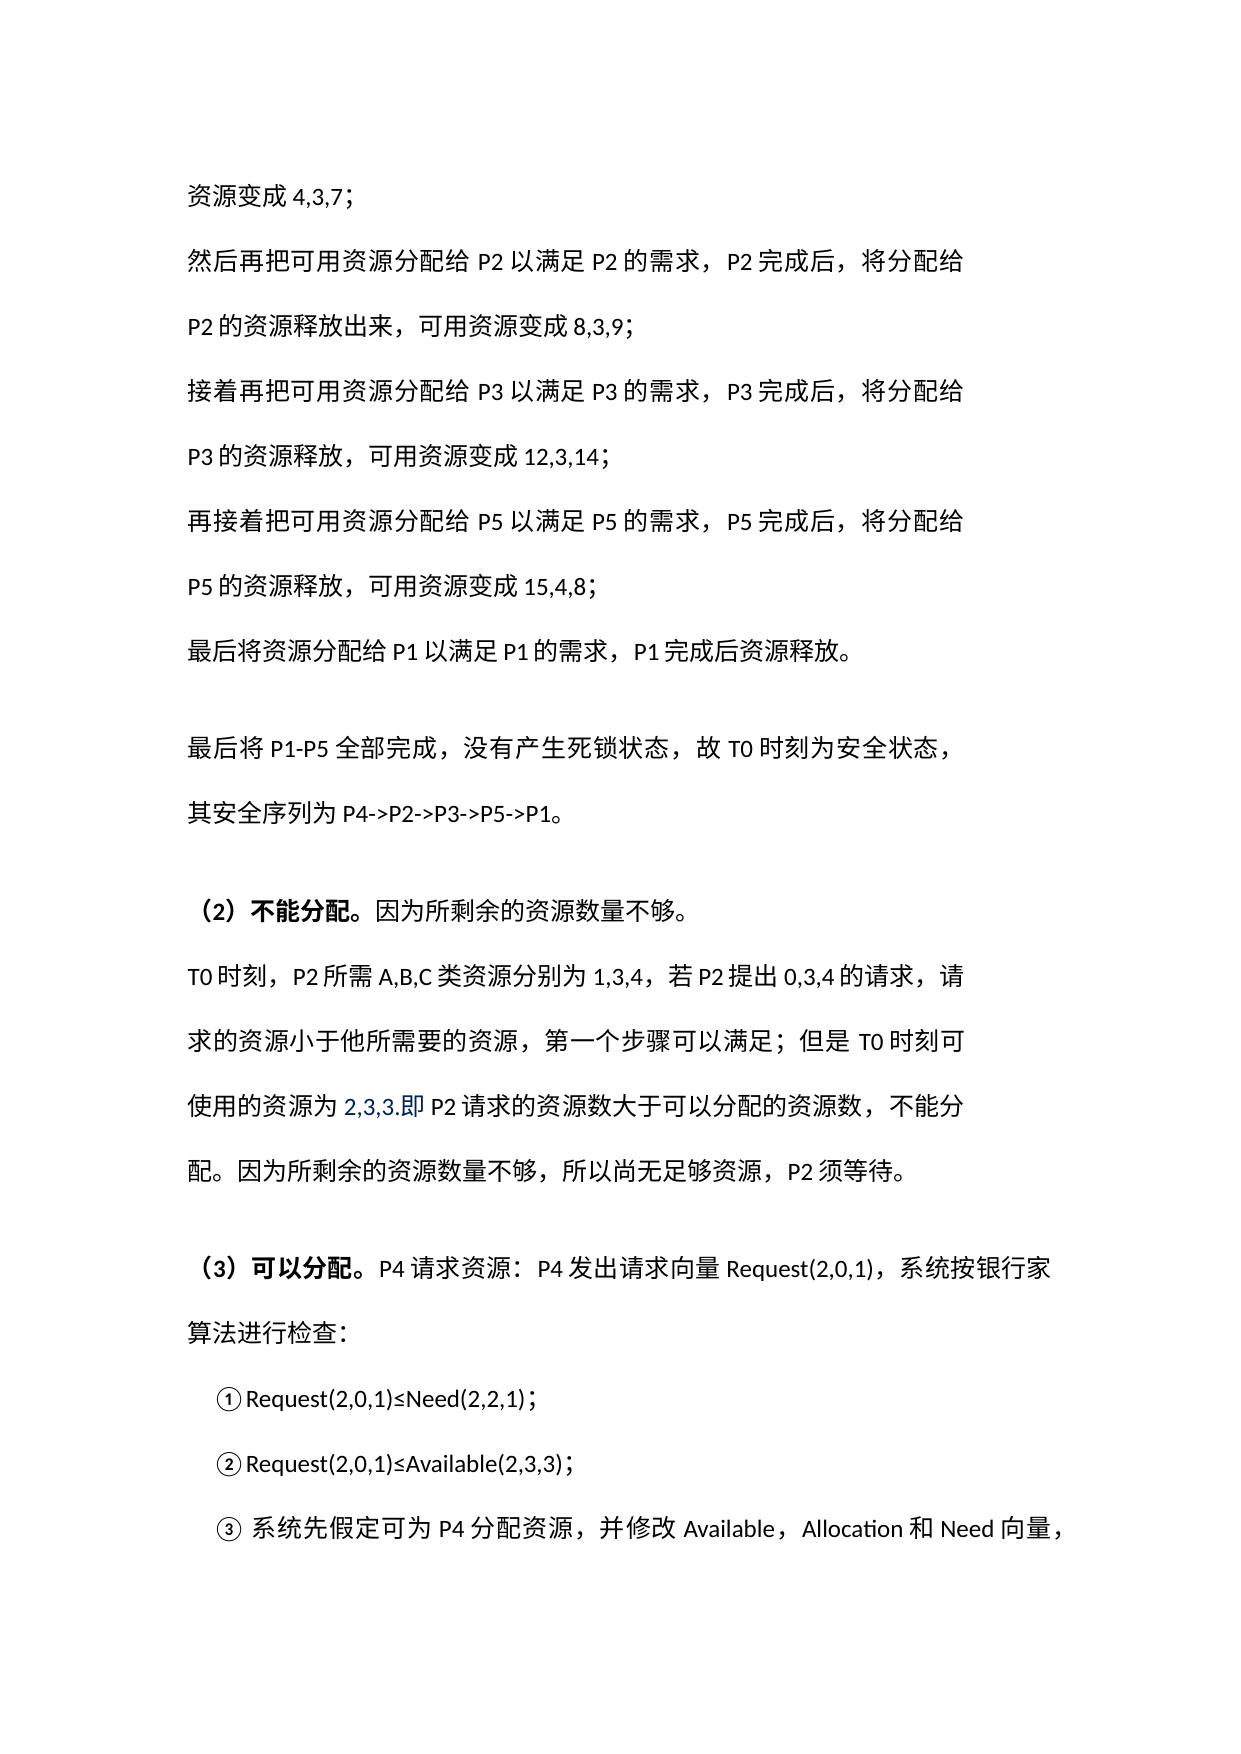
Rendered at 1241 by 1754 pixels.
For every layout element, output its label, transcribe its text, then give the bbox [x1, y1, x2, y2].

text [187, 162, 965, 227]
text 再接着把可用资源分配给P5以满足P5的需求，P5完成后，将分配给P5的资源释放，可用资源变成15,4,8； [187, 487, 965, 617]
text 最后将资源分配给P1以满足P1的需求，P1完成后资源释放。 [187, 617, 965, 682]
list （2）不能分配。因为所剩余的资源数量不够。 [187, 877, 1053, 942]
text 最后将P1-P5全部完成，没有产生死锁状态，故T0时刻为安全状态，其安全序列为P4->P2->P3->P5->P1。 [187, 714, 965, 844]
text 接着再把可用资源分配给P3以满足P3的需求，P3完成后，将分配给P3的资源释放，可用资源变成12,3,14； [187, 357, 965, 487]
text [187, 1494, 1053, 1559]
text （3）可以分配。P4请求资源：P4发出请求向量Request(2,0,1)，系统按银行家算法进行检查： [187, 1234, 1053, 1364]
text T0时刻，P2所需A,B,C类资源分别为1,3,4，若P2提出0,3,4的请求，请求的资源小于他所需要的资源，第一个步骤可以满足；但是T0时刻可使用的资源为2,3,3.即P2请求的资源数大于可以分配的资源数，不能分配。因为所剩余的资源数量不够，所以尚无足够资源，P2须等待。 [187, 942, 965, 1202]
text 然后再把可用资源分配给P2以满足P2的需求，P2完成后，将分配给P2的资源释放出来，可用资源变成8,3,9； [187, 227, 965, 357]
text ②Request(2,0,1)≤Available(2,3,3)； [187, 1429, 1053, 1494]
text ①Request(2,0,1)≤Need(2,2,1)； [187, 1364, 1053, 1429]
